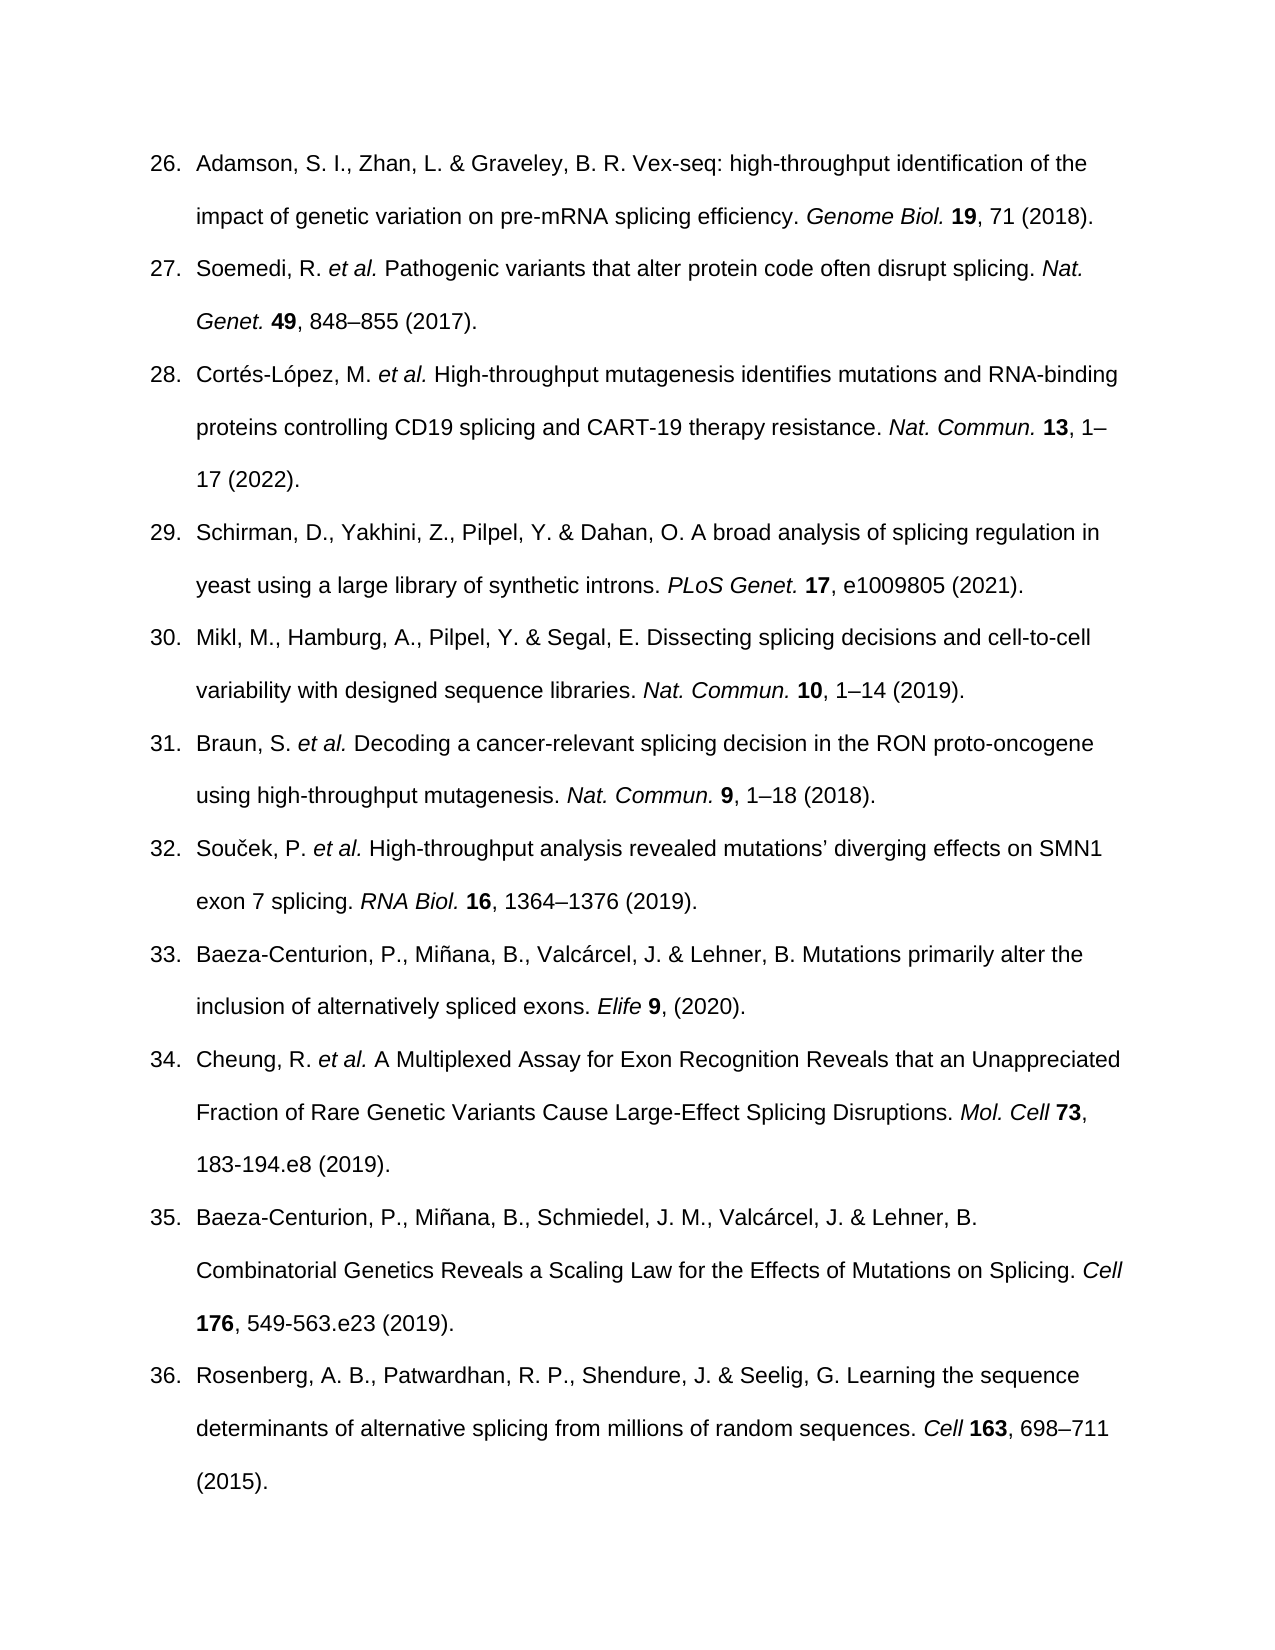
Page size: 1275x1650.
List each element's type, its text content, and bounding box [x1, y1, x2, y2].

text 30. Mikl, M., Hamburg, A., Pilpel, Y. & Segal, E. Dissecting splicing decisions and cell-to-cell variability with designed sequence libraries. Nat. Commun. 10, 1–14 (2019). [150, 624, 1125, 703]
text 33. Baeza-Centurion, P., Miñana, B., Valcárcel, J. & Lehner, B. Mutations primarily alter the inclusion of alternatively spliced exons. Elife 9, (2020). [150, 941, 1125, 1020]
text 31. Braun, S. et al. Decoding a cancer-relevant splicing decision in the RON proto-oncogene using high-throughput mutagenesis. Nat. Commun. 9, 1–18 (2018). [150, 730, 1125, 809]
text 29. Schirman, D., Yakhini, Z., Pilpel, Y. & Dahan, O. A broad analysis of splicing regulation in yeast using a large library of synthetic introns. PLoS Genet. 17, e1009805 (2021). [150, 519, 1125, 598]
text 27. Soemedi, R. et al. Pathogenic variants that alter protein code often disrupt splicing. Nat. Genet. 49, 848–855 (2017). [150, 255, 1125, 334]
text 32. Souček, P. et al. High-throughput analysis revealed mutations’ diverging effects on SMN1 exon 7 splicing. RNA Biol. 16, 1364–1376 (2019). [150, 835, 1125, 914]
